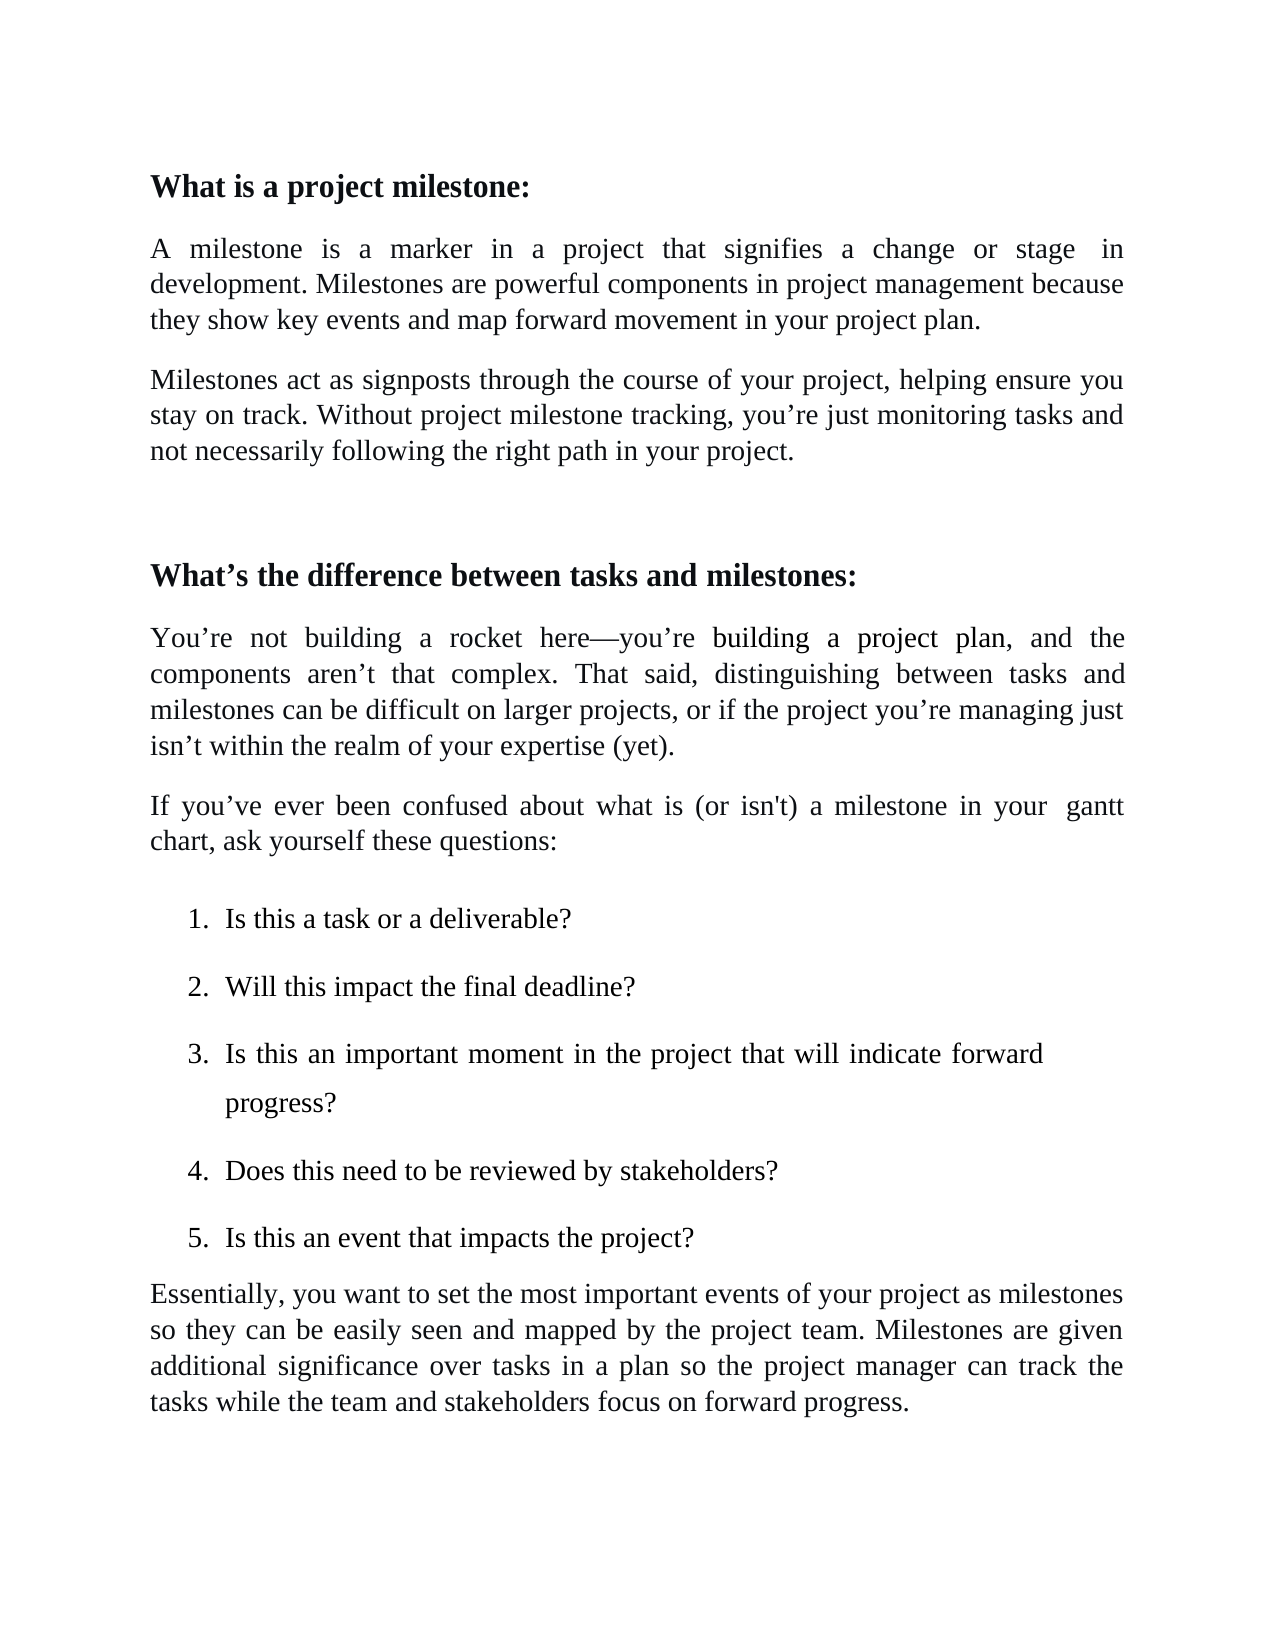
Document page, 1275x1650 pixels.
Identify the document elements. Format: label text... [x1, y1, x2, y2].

text If you’ve ever been confused about what is (or isn't) a milestone in your gantt chart, ask yourself these questions: [150, 788, 1125, 857]
subtitle What is a project milestone: [150, 167, 1137, 205]
list Is this a task or a deliverable? [187, 901, 1137, 934]
text A milestone is a marker in a project that signifies a change or stage in development. Milestones are powerful components in project management because they show key events and map forward movement in your project plan. [150, 231, 1124, 336]
text Essentially, you want to set the most important events of your project as milestones so they can be easily seen and mapped by the project team. Milestones are given additional significance over tasks in a plan so the project manager can track the tasks while the team and stakeholders focus on forward progress. [150, 1276, 1125, 1418]
text You’re not building a rocket here—you’re building a project plan, and the components aren’t that complex. That said, distinguishing between tasks and milestones can be difficult on larger projects, or if the project you’re managing just isn’t within the realm of your expertise (yet). [150, 620, 1126, 762]
list Will this impact the final deadline? [187, 969, 1137, 1002]
list Is this an important moment in the project that will indicate forward progress? [187, 1037, 1125, 1119]
text Milestones act as signposts through the course of your project, helping ensure you stay on track. Without project milestone tracking, you’re just monitoring tasks and not necessarily following the right path in your project. [150, 362, 1124, 466]
list Is this an event that impacts the project? [187, 1221, 1137, 1254]
subtitle What’s the difference between tasks and milestones: [150, 556, 1137, 594]
list Does this need to be reviewed by stakeholders? [187, 1153, 1137, 1186]
